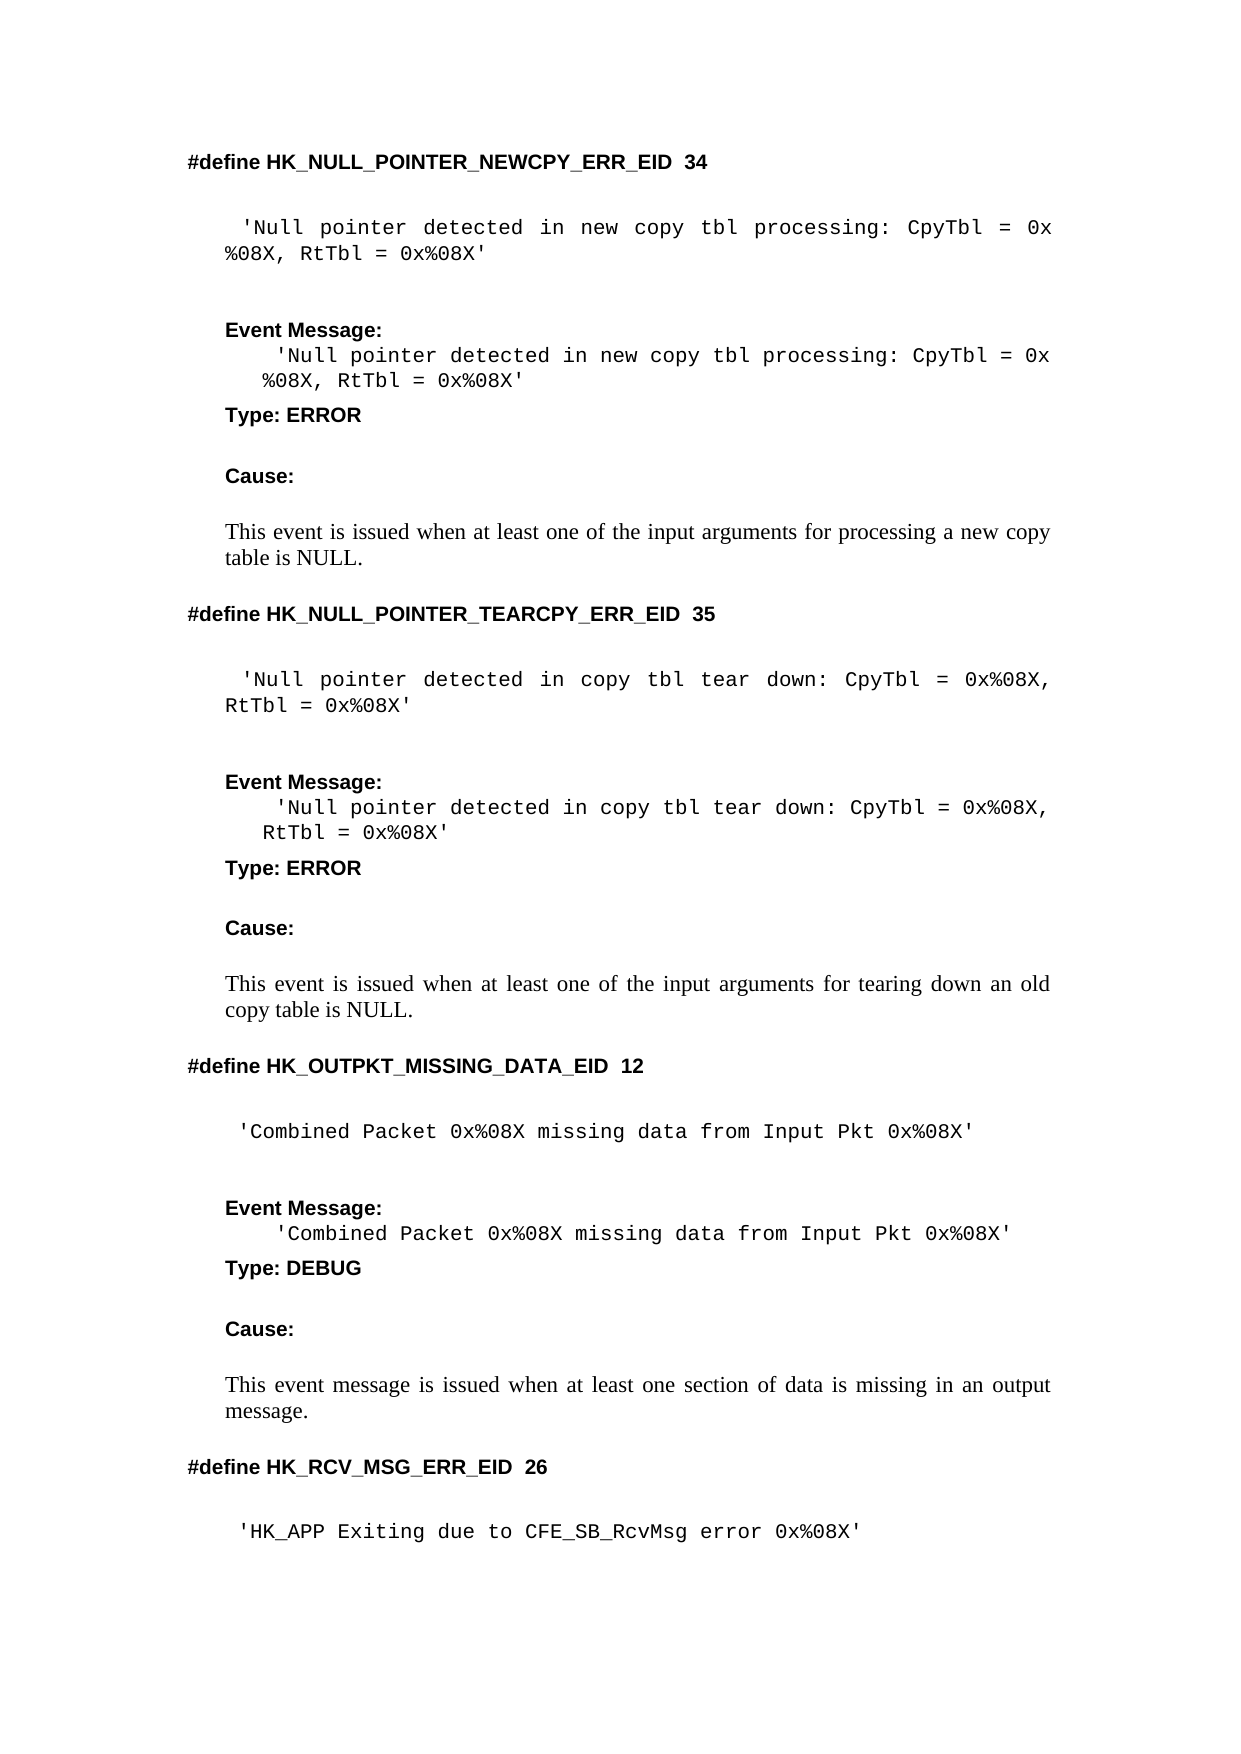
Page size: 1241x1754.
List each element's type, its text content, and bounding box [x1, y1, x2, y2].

subtitle Cause: [225, 464, 1053, 488]
text 'Null pointer detected in new copy tbl processing: CpyTbl = 0x%08X, RtTbl = 0x%08X' [262, 344, 1053, 394]
subtitle #define HK_NULL_POINTER_NEWCPY_ERR_EID 34 [187, 150, 1053, 174]
list 'HK_APP Exiting due to CFE_SB_RcvMsg error 0x%08X' [225, 1522, 1053, 1545]
subtitle Type: ERROR [225, 403, 1053, 427]
list 'Null pointer detected in copy tbl tear down: CpyTbl = 0x%08X, RtTbl = 0x%08X' [225, 669, 1053, 718]
subtitle Cause: [225, 916, 1053, 940]
subtitle Event Message: [225, 1196, 1053, 1220]
subtitle Type: DEBUG [225, 1256, 1053, 1280]
subtitle #define HK_OUTPKT_MISSING_DATA_EID 12 [187, 1054, 1053, 1078]
subtitle #define HK_RCV_MSG_ERR_EID 26 [187, 1455, 1053, 1479]
subtitle Cause: [225, 1317, 1053, 1341]
subtitle #define HK_NULL_POINTER_TEARCPY_ERR_EID 35 [187, 602, 1053, 626]
subtitle Event Message: [225, 769, 1053, 793]
subtitle Type: ERROR [225, 855, 1053, 879]
list 'Combined Packet 0x%08X missing data from Input Pkt 0x%08X' [225, 1121, 1053, 1144]
subtitle Event Message: [225, 317, 1053, 341]
text This event message is issued when at least one section of data is missing in an output message. [225, 1371, 1053, 1423]
text This event is issued when at least one of the input arguments for tearing down an old copy table is NULL. [225, 970, 1053, 1023]
text 'Null pointer detected in copy tbl tear down: CpyTbl = 0x%08X, RtTbl = 0x%08X' [262, 797, 1053, 846]
text This event is issued when at least one of the input arguments for processing a new copy table is NULL. [225, 518, 1053, 571]
list 'Null pointer detected in new copy tbl processing: CpyTbl = 0x%08X, RtTbl = 0x%08X' [225, 217, 1053, 266]
text 'Combined Packet 0x%08X missing data from Input Pkt 0x%08X' [262, 1223, 1053, 1247]
